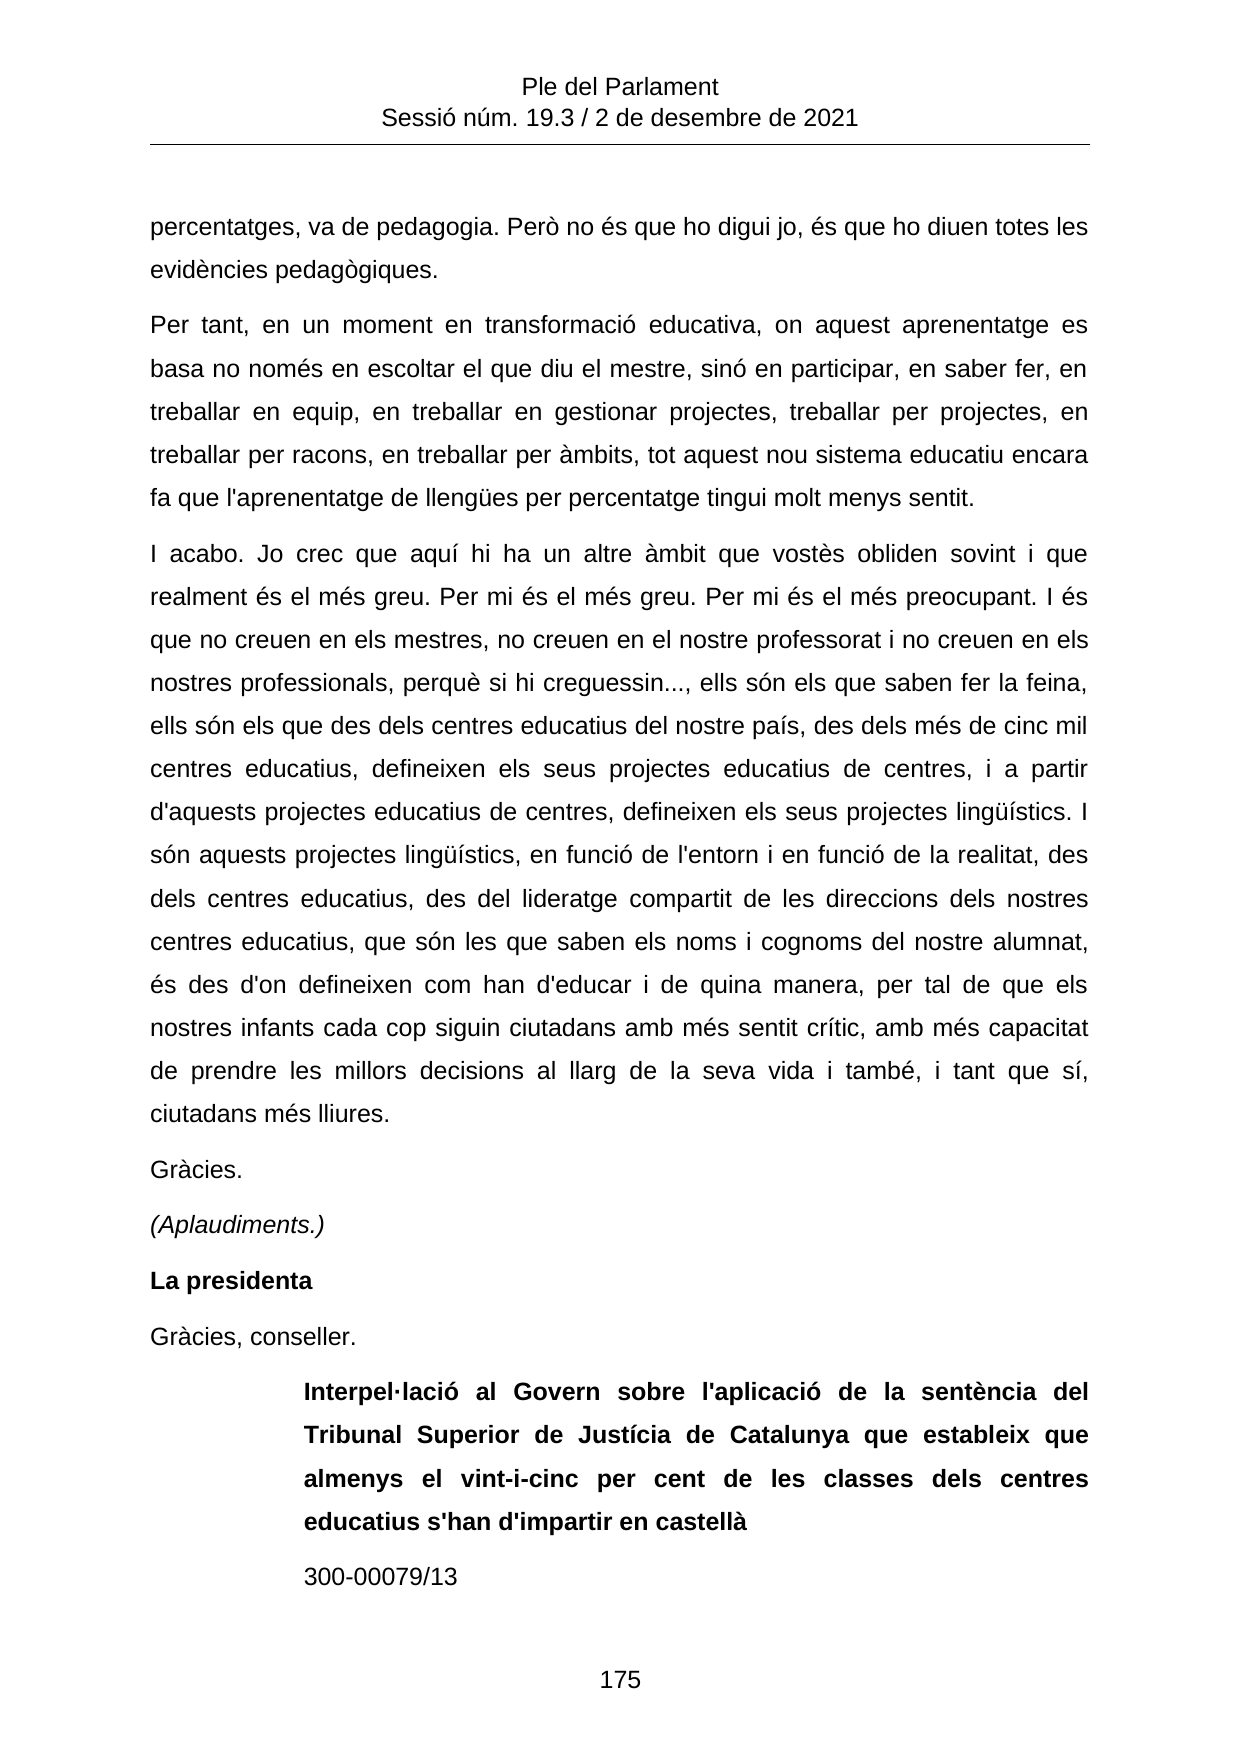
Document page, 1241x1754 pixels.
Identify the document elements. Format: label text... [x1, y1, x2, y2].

text I acabo. Jo crec que aquí hi ha un altre àmbit que vostès obliden sovint i que realment és el més greu. Per mi és el més greu. Per mi és el més preocupant. I és que no creuen en els mestres, no creuen en el nostre professorat i no creuen en els nostres professionals, perquè si hi creguessin..., ells són els que saben fer la feina, ells són els que des dels centres educatius del nostre país, des dels més de cinc mil centres educatius, defineixen els seus projectes educatius de centres, i a partir d'aquests projectes educatius de centres, defineixen els seus projectes lingüístics. I són aquests projectes lingüístics, en funció de l'entorn i en funció de la realitat, des dels centres educatius, des del lideratge compartit de les direccions dels nostres centres educatius, que són les que saben els noms i cognoms del nostre alumnat, és des d'on defineixen com han d'educar i de quina manera, per tal de que els nostres infants cada cop siguin ciutadans amb més sentit crític, amb més capacitat de prendre les millors decisions al llarg de la seva vida i també, i tant que sí, ciutadans més lliures. [150, 539, 1090, 1128]
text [150, 212, 1090, 284]
text Interpel·lació al Govern sobre l'aplicació de la sentència del Tribunal Superior de Justícia de Catalunya que estableix que almenys el vint-i-cinc per cent de les classes dels centres educatius s'han d'impartir en castellà [303, 1377, 1090, 1536]
text Gràcies, conseller. [150, 1322, 1090, 1351]
text (Aplaudiments.) [150, 1211, 1090, 1239]
text 300-00079/13 [303, 1562, 1090, 1591]
text Gràcies. [150, 1155, 1090, 1184]
text La presidenta [150, 1266, 1090, 1295]
text Per tant, en un moment en transformació educativa, on aquest aprenentatge es basa no només en escoltar el que diu el mestre, sinó en participar, en saber fer, en treballar en equip, en treballar en gestionar projectes, treballar per projectes, en treballar per racons, en treballar per àmbits, tot aquest nou sistema educatiu encara fa que l'aprenentatge de llengües per percentatge tingui molt menys sentit. [150, 311, 1090, 512]
